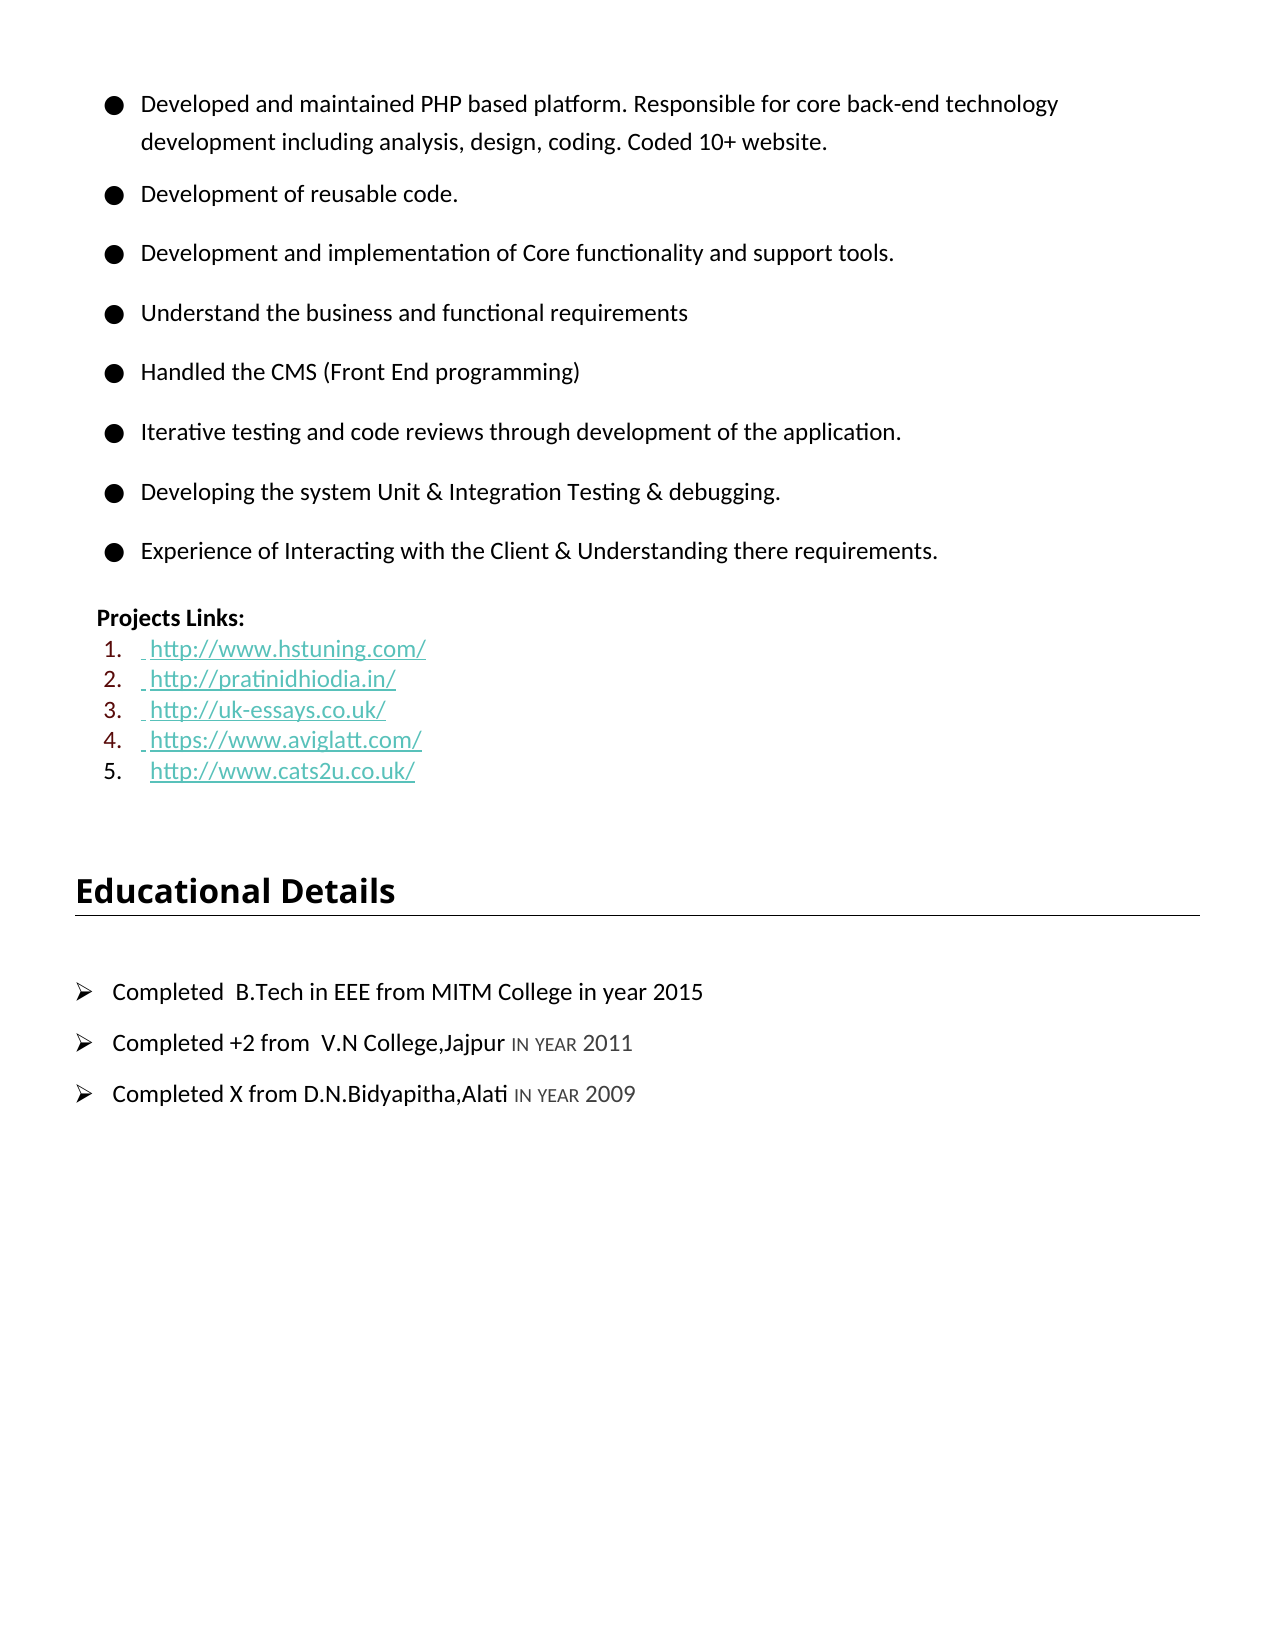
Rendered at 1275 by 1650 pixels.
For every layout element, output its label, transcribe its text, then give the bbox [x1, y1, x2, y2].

list http://uk-essays.co.uk/ [103, 694, 1200, 724]
list Iterative testing and code reviews through development of the application. [103, 403, 1200, 455]
list Completed X from D.N.Bidyapitha,Alati in year 2009 [75, 1066, 1200, 1117]
list Handled the CMS (Front End programming) [103, 344, 1200, 395]
list Experience of Interacting with the Client & Understanding there requirements. [103, 523, 1200, 574]
list Developed and maintained PHP based platform. Responsible for core back-end technology development including analysis, design, coding. Coded 10+ website. [103, 75, 1200, 157]
list Development and implementation of Core functionality and support tools. [103, 225, 1200, 276]
list https://www.aviglatt.com/ [103, 724, 1200, 755]
text Projects Links: [75, 602, 1200, 633]
list http://pratinidhiodia.in/ [103, 663, 1200, 694]
list Completed +2 from V.N College,Jajpur in year 2011 [75, 1014, 1200, 1066]
list http://www.cats2u.co.uk/ [103, 755, 1200, 785]
list Understand the business and functional requirements [103, 284, 1200, 336]
text Educational Details [75, 868, 1200, 915]
list Completed B.Tech in EEE from MITM College in year 2015 [75, 963, 1200, 1014]
list http://www.hstuning.com/ [103, 633, 1200, 663]
list Development of reusable code. [103, 165, 1200, 216]
list Developing the system Unit & Integration Testing & debugging. [103, 463, 1200, 514]
